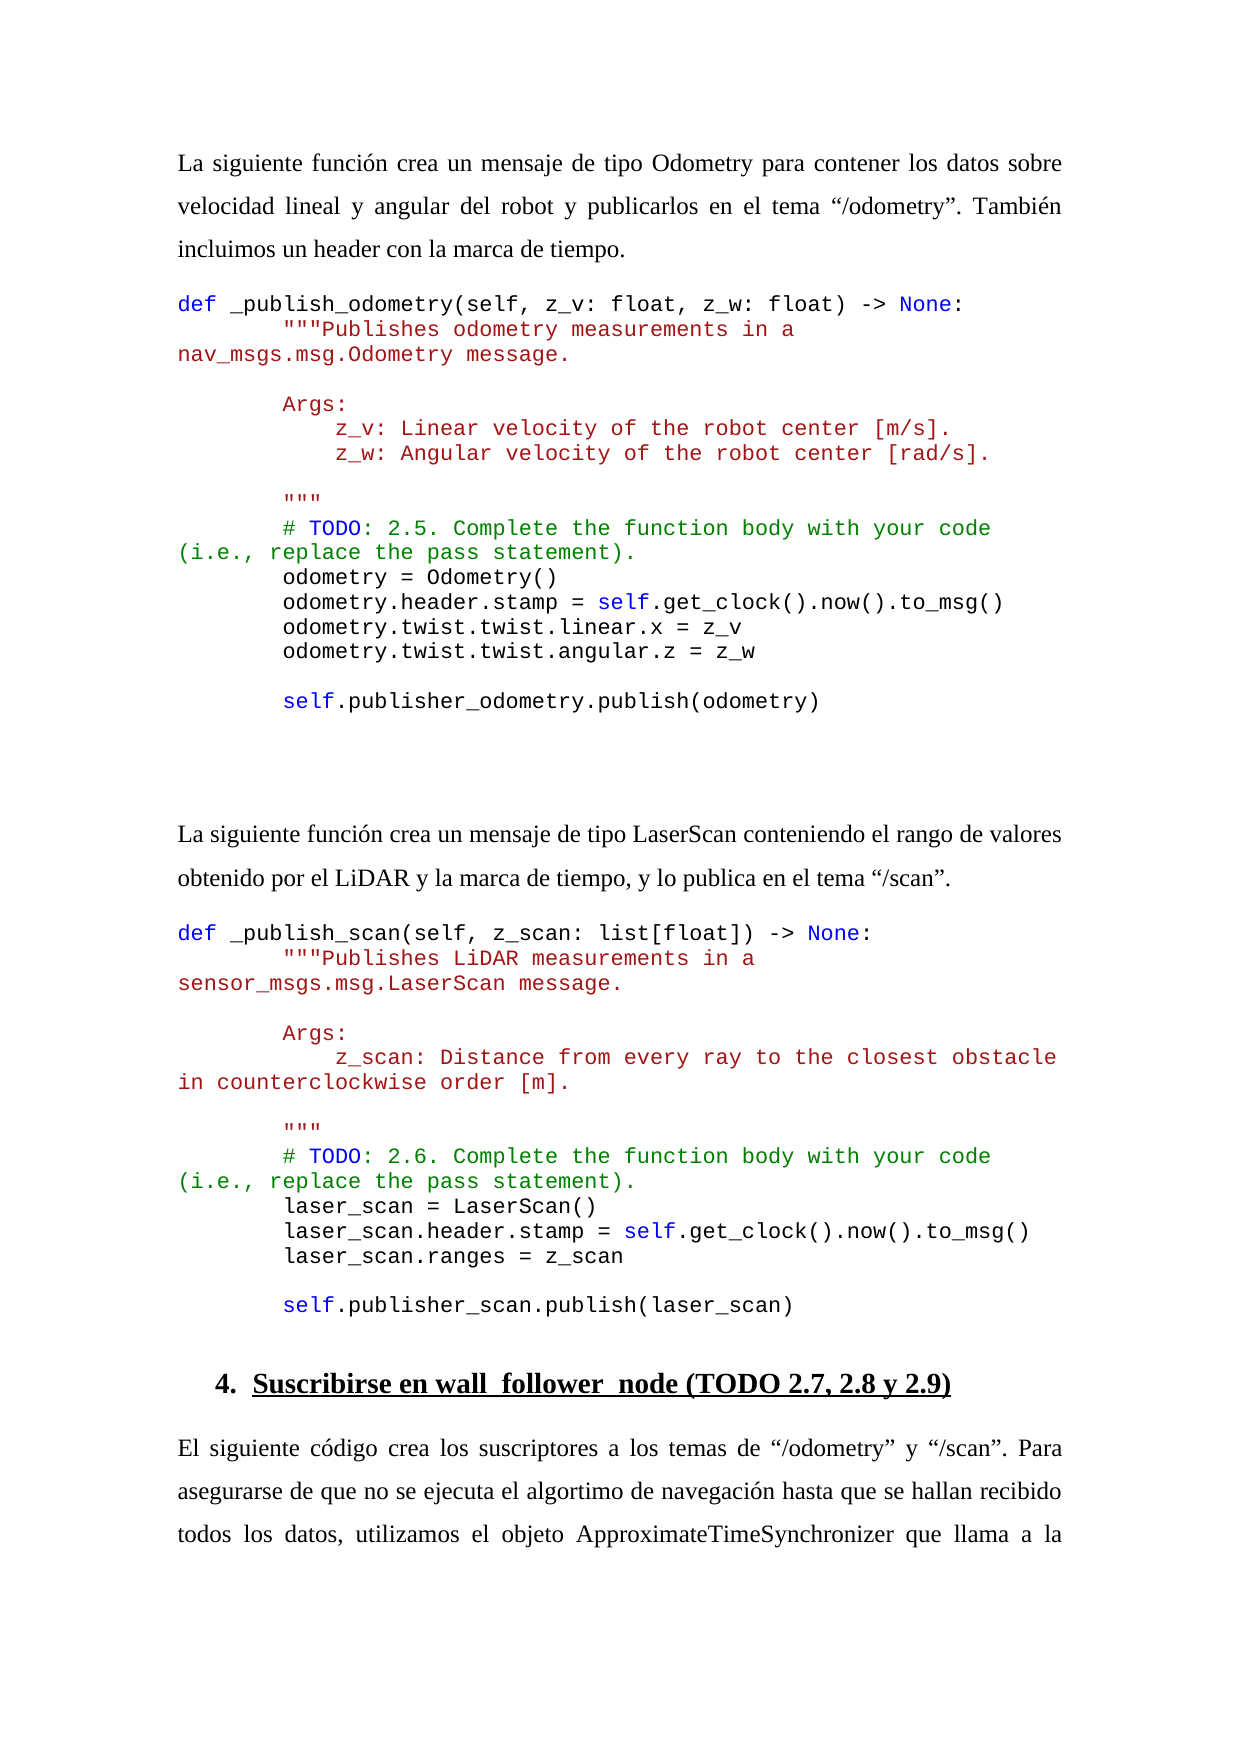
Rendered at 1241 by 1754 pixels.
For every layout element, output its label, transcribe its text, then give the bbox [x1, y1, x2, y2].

text laser_scan = LaserScan() [177, 1195, 1063, 1220]
text Args: [177, 393, 1063, 418]
text """Publishes LiDAR measurements in a sensor_msgs.msg.LaserScan message. [177, 947, 1063, 997]
text Args: [177, 1022, 1063, 1046]
text """ [177, 1121, 1063, 1146]
text """ [177, 492, 1063, 517]
text def _publish_odometry(self, z_v: float, z_w: float) -> None: [177, 294, 1063, 318]
text La siguiente función crea un mensaje de tipo Odometry para contener los datos sobre velocidad lineal y angular del robot y publicarlos en el tema “/odometry”. También incluimos un header con la marca de tiempo. [177, 148, 1063, 263]
text self.publisher_odometry.publish(odometry) [177, 690, 1063, 715]
text z_scan: Distance from every ray to the closest obstacle in counterclockwise order [m]. [177, 1046, 1063, 1096]
text # TODO: 2.5. Complete the function body with your code (i.e., replace the pass statement). [177, 517, 1063, 566]
text laser_scan.ranges = z_scan [177, 1245, 1063, 1269]
text """Publishes odometry measurements in a nav_msgs.msg.Odometry message. [177, 318, 1063, 368]
text # TODO: 2.6. Complete the function body with your code (i.e., replace the pass statement). [177, 1146, 1063, 1195]
text odometry.twist.twist.angular.z = z_w [177, 641, 1063, 666]
text odometry = Odometry() [177, 566, 1063, 591]
subtitle Suscribirse en wall_follower_node (TODO 2.7, 2.8 y 2.9) [215, 1366, 1063, 1399]
text odometry.twist.twist.linear.x = z_v [177, 616, 1063, 641]
text La siguiente función crea un mensaje de tipo LaserScan conteniendo el rango de valores obtenido por el LiDAR y la marca de tiempo, y lo publica en el tema “/scan”. [177, 819, 1063, 891]
text z_v: Linear velocity of the robot center [m/s]. [177, 418, 1063, 442]
text self.publisher_scan.publish(laser_scan) [177, 1294, 1063, 1319]
text odometry.header.stamp = self.get_clock().now().to_msg() [177, 591, 1063, 616]
text z_w: Angular velocity of the robot center [rad/s]. [177, 442, 1063, 467]
text def _publish_scan(self, z_scan: list[float]) -> None: [177, 922, 1063, 947]
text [177, 1433, 1063, 1548]
text laser_scan.header.stamp = self.get_clock().now().to_msg() [177, 1220, 1063, 1245]
